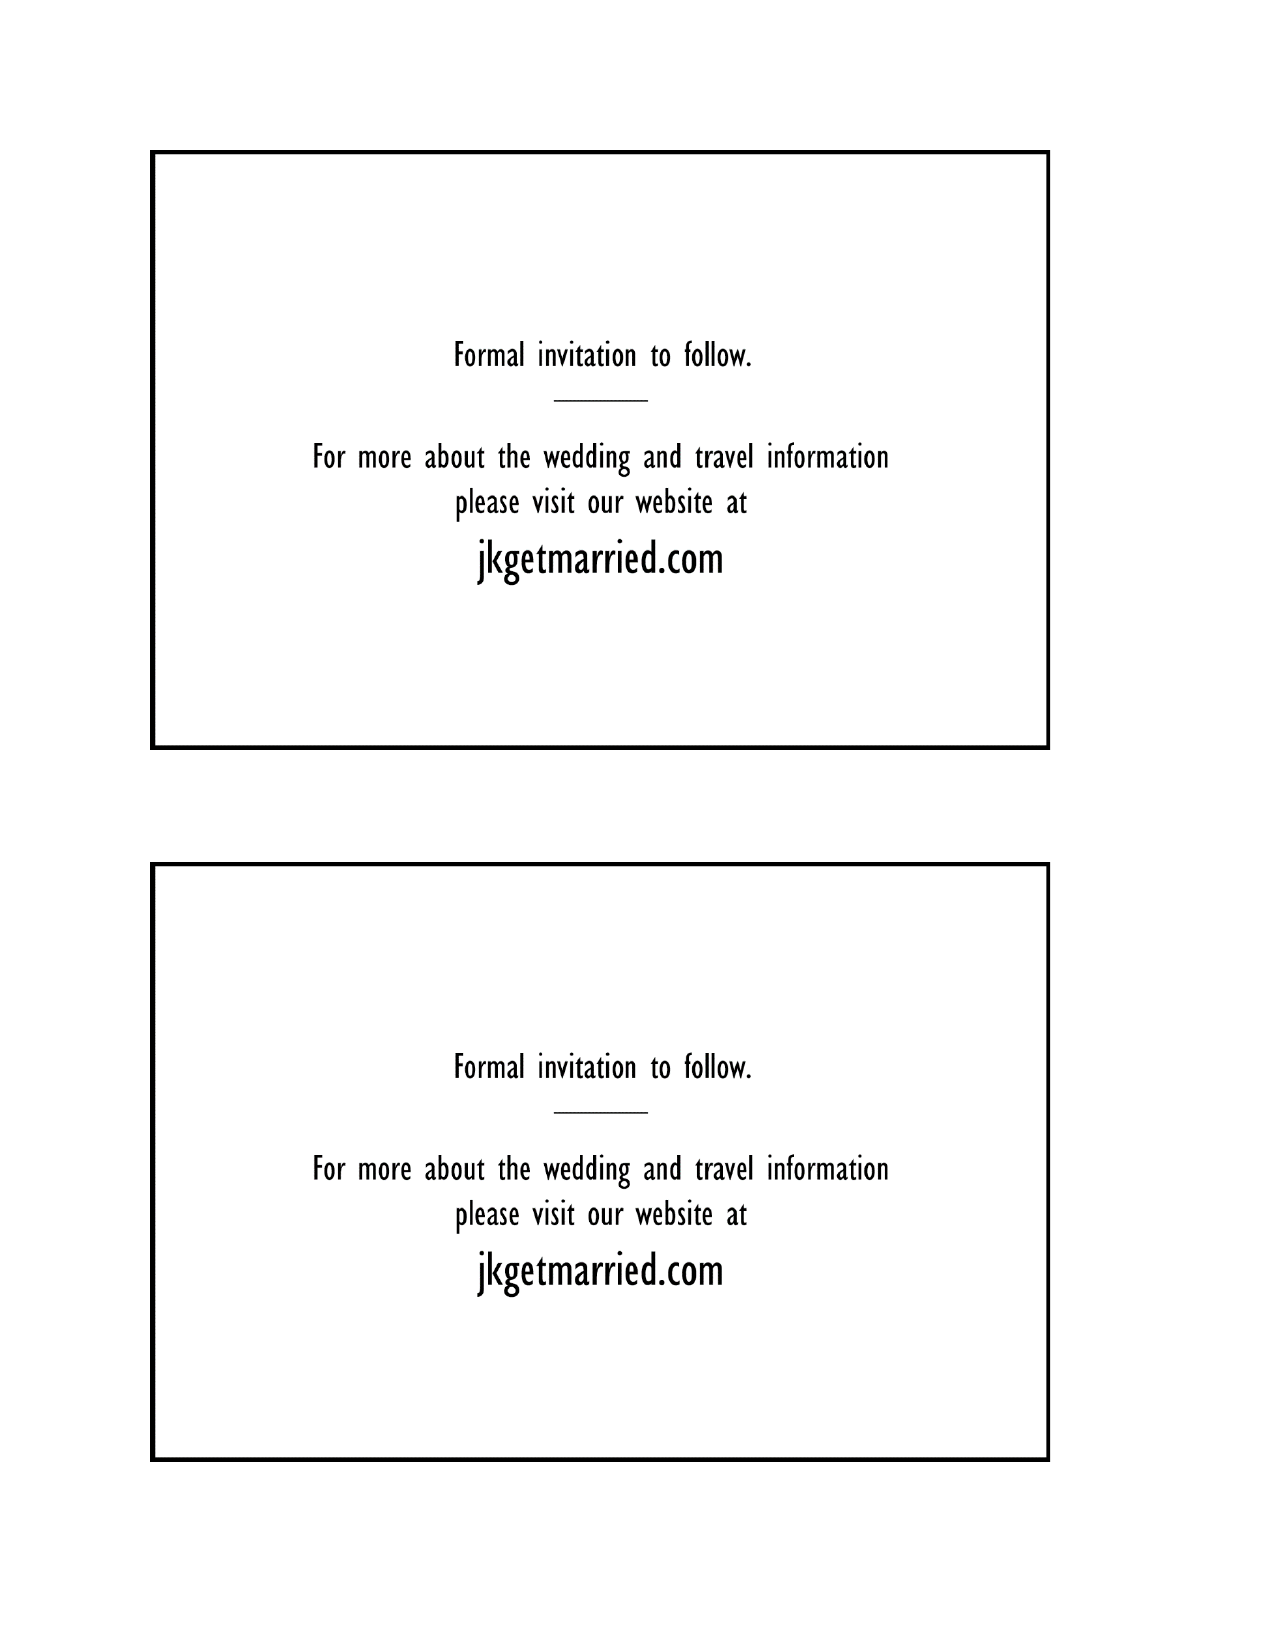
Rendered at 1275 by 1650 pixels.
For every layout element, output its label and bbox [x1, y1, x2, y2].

picture [150, 150, 1050, 750]
picture [150, 862, 1050, 1462]
